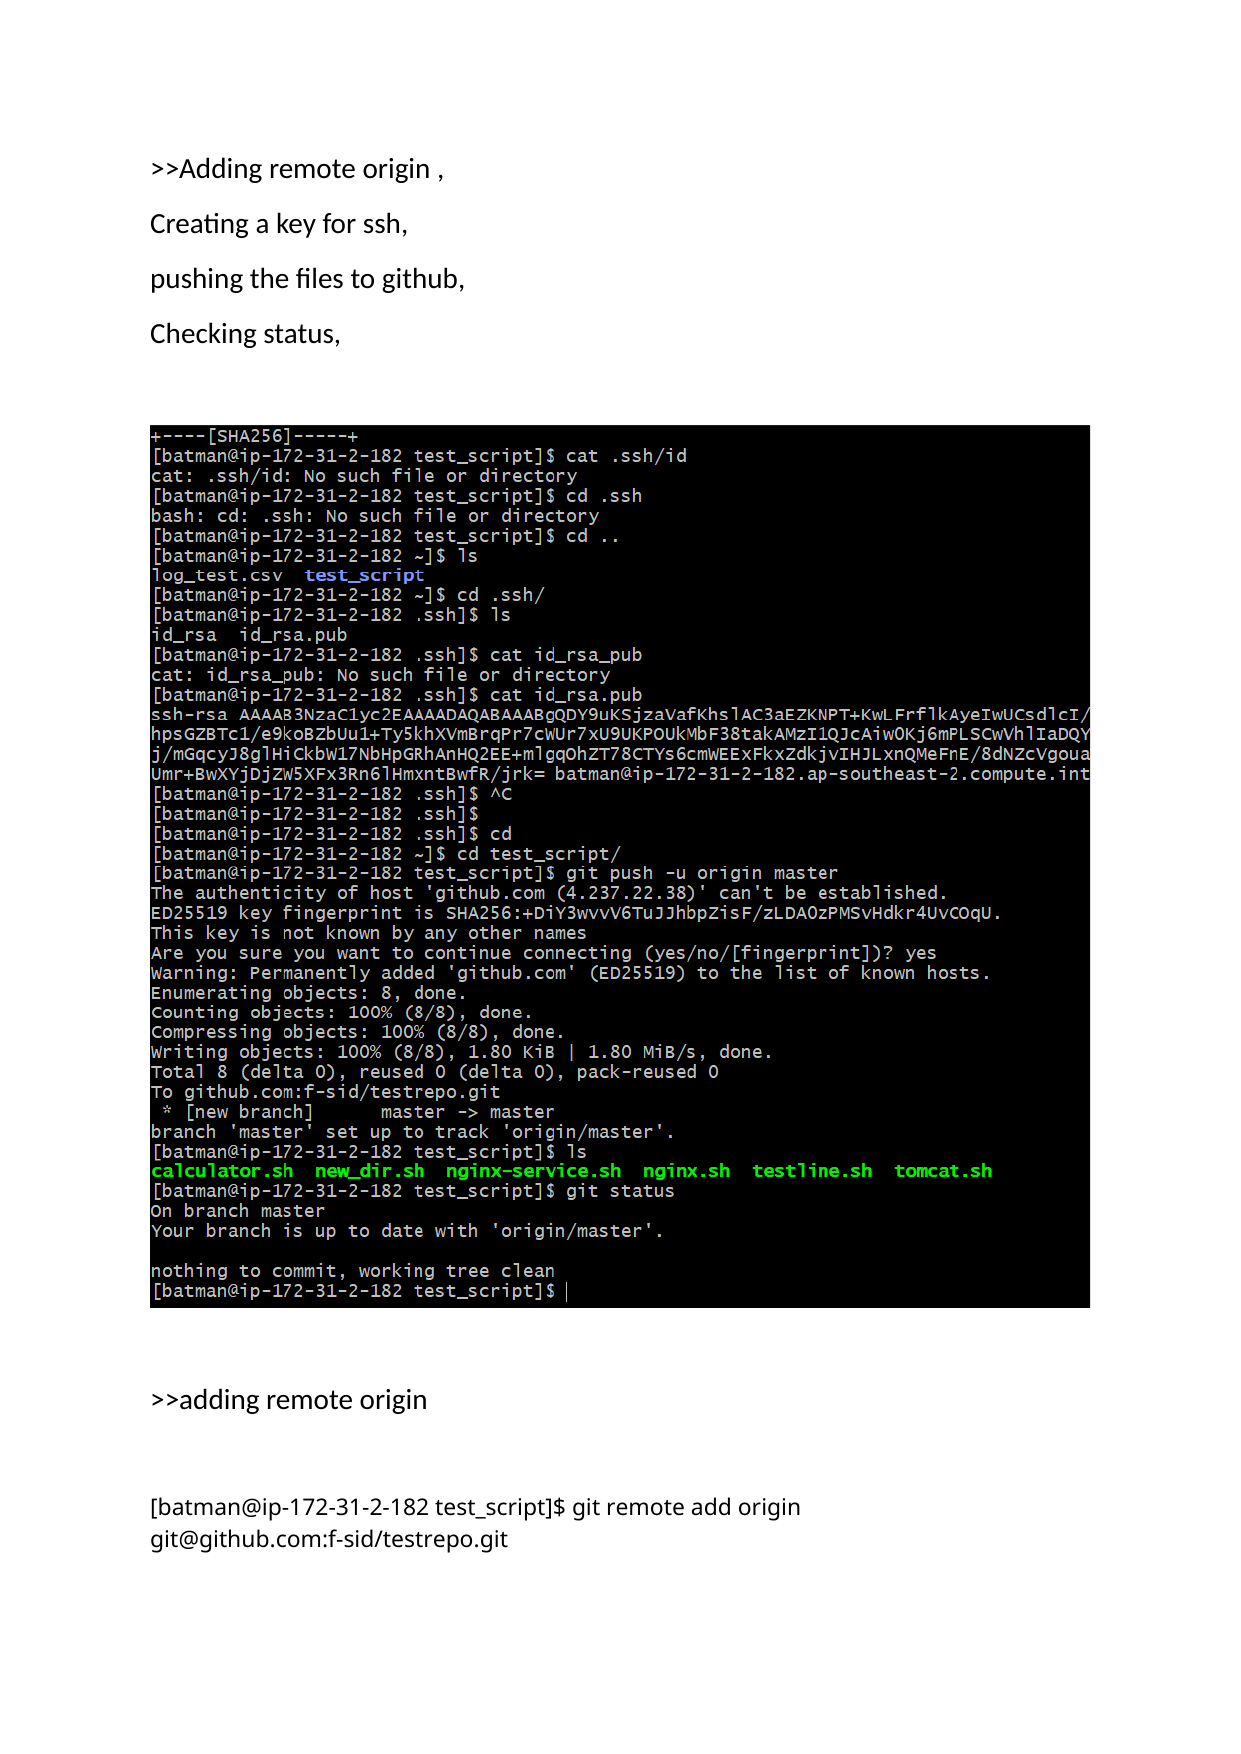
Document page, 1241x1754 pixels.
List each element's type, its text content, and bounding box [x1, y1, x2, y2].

picture [150, 425, 1091, 1308]
text [batman@ip-172-31-2-182 test_script]$ git remote add origin git@github.com:f-sid/testrepo.git [150, 1491, 1090, 1554]
text >>adding remote origin [150, 1381, 1090, 1417]
text >>Adding remote origin , [150, 150, 1090, 186]
text Creating a key for ssh, [150, 205, 1090, 241]
text Checking status, [150, 315, 1090, 351]
text pushing the files to github, [150, 260, 1090, 296]
